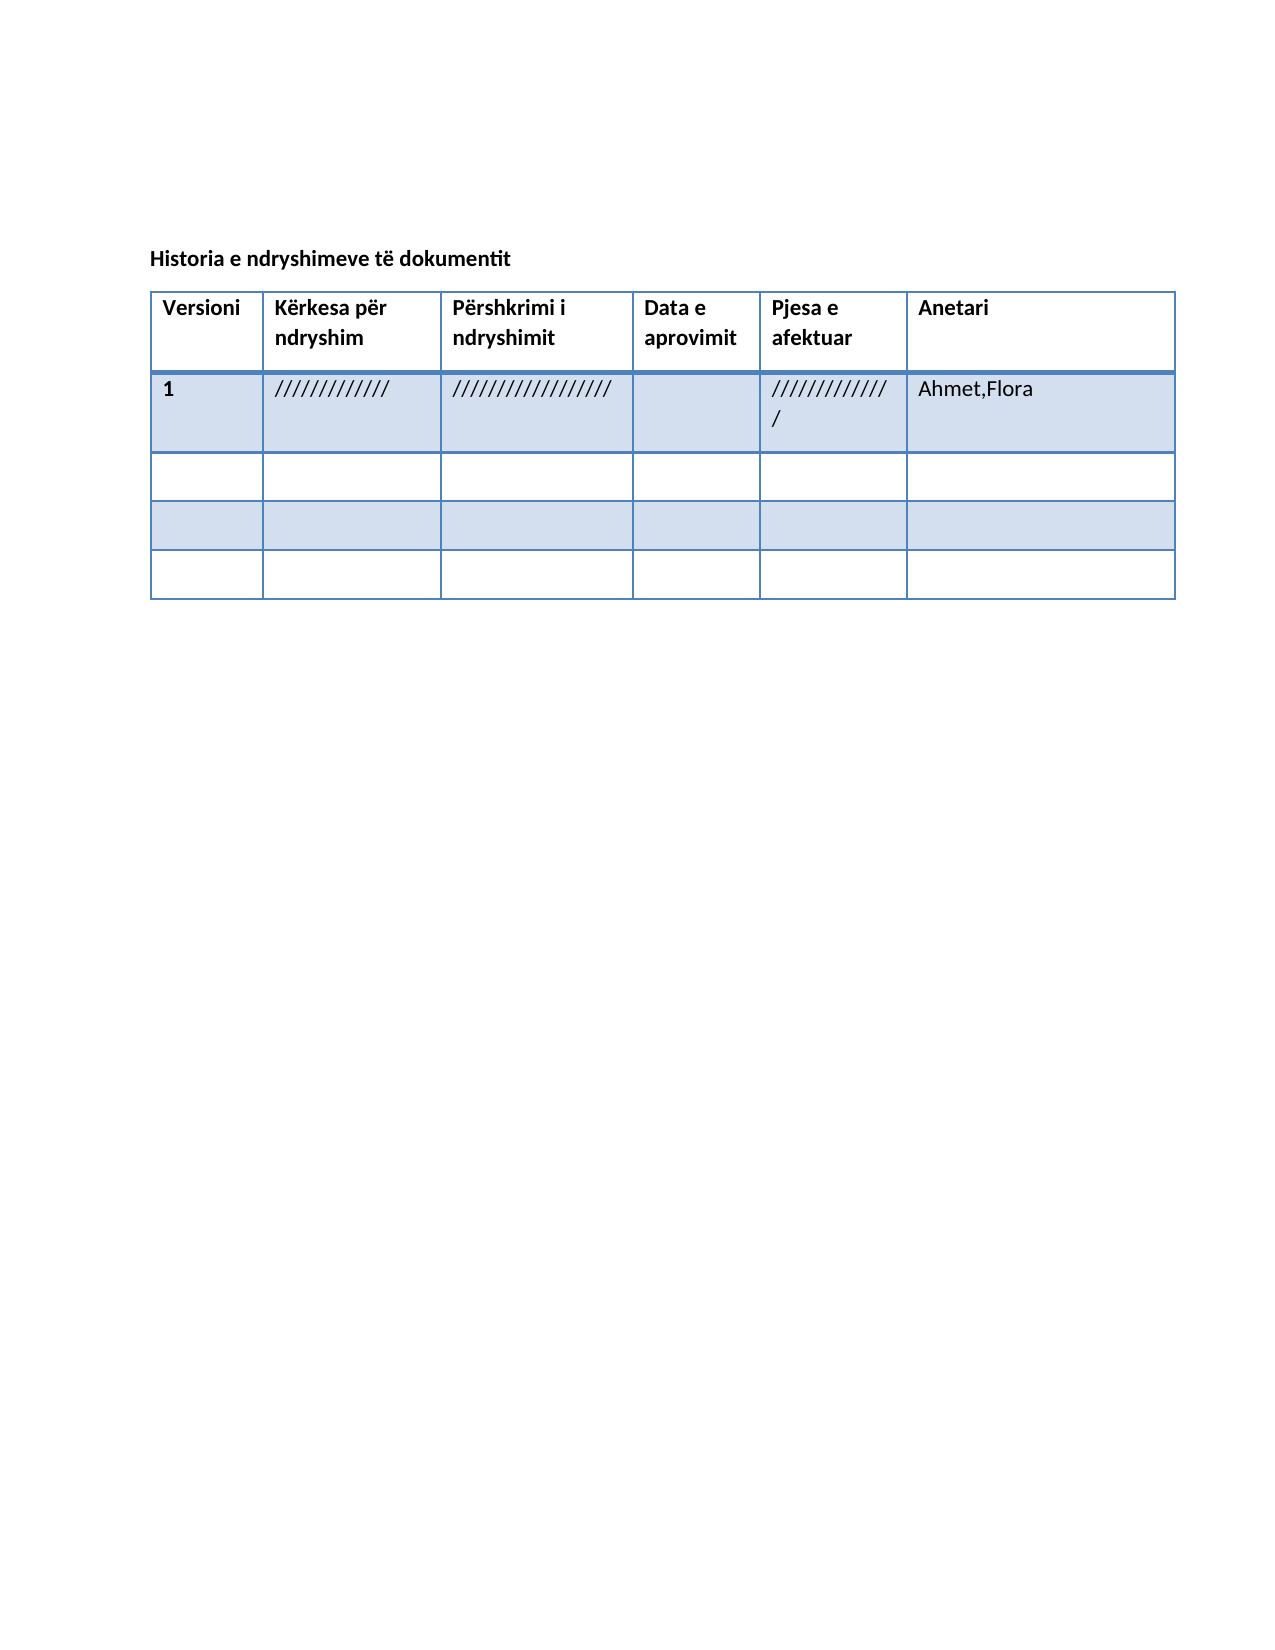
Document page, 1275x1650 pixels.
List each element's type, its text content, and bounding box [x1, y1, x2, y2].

table_cell [264, 502, 440, 549]
table_cell ///////////// [264, 375, 440, 451]
table_header Data e aprovimit [634, 293, 759, 370]
table_cell ////////////// [761, 375, 906, 451]
table_header Anetari [908, 293, 1174, 370]
table_header Kërkesa për ndryshim [264, 293, 440, 370]
table_cell [152, 502, 262, 549]
table_cell [152, 454, 262, 500]
table_cell Ahmet,Flora [908, 375, 1174, 451]
table_cell 1 [152, 375, 262, 451]
table_cell [264, 551, 440, 598]
table_cell [634, 454, 759, 500]
table_cell ////////////////// [442, 375, 632, 451]
text Historia e ndryshimeve të dokumentit [150, 244, 1125, 272]
table_header Përshkrimi i ndryshimit [442, 293, 632, 370]
table_cell [442, 502, 632, 549]
table_cell [761, 502, 906, 549]
table_cell [761, 454, 906, 500]
table_cell [908, 551, 1174, 598]
table_cell [761, 551, 906, 598]
table_cell [442, 551, 632, 598]
table_cell [634, 551, 759, 598]
table_cell [634, 375, 759, 451]
table_cell [634, 502, 759, 549]
table_cell [264, 454, 440, 500]
table_header Versioni [152, 293, 262, 370]
table_cell [908, 454, 1174, 500]
table_header Pjesa e afektuar [761, 293, 906, 370]
table_cell [442, 454, 632, 500]
table_cell [152, 551, 262, 598]
table_cell [908, 502, 1174, 549]
